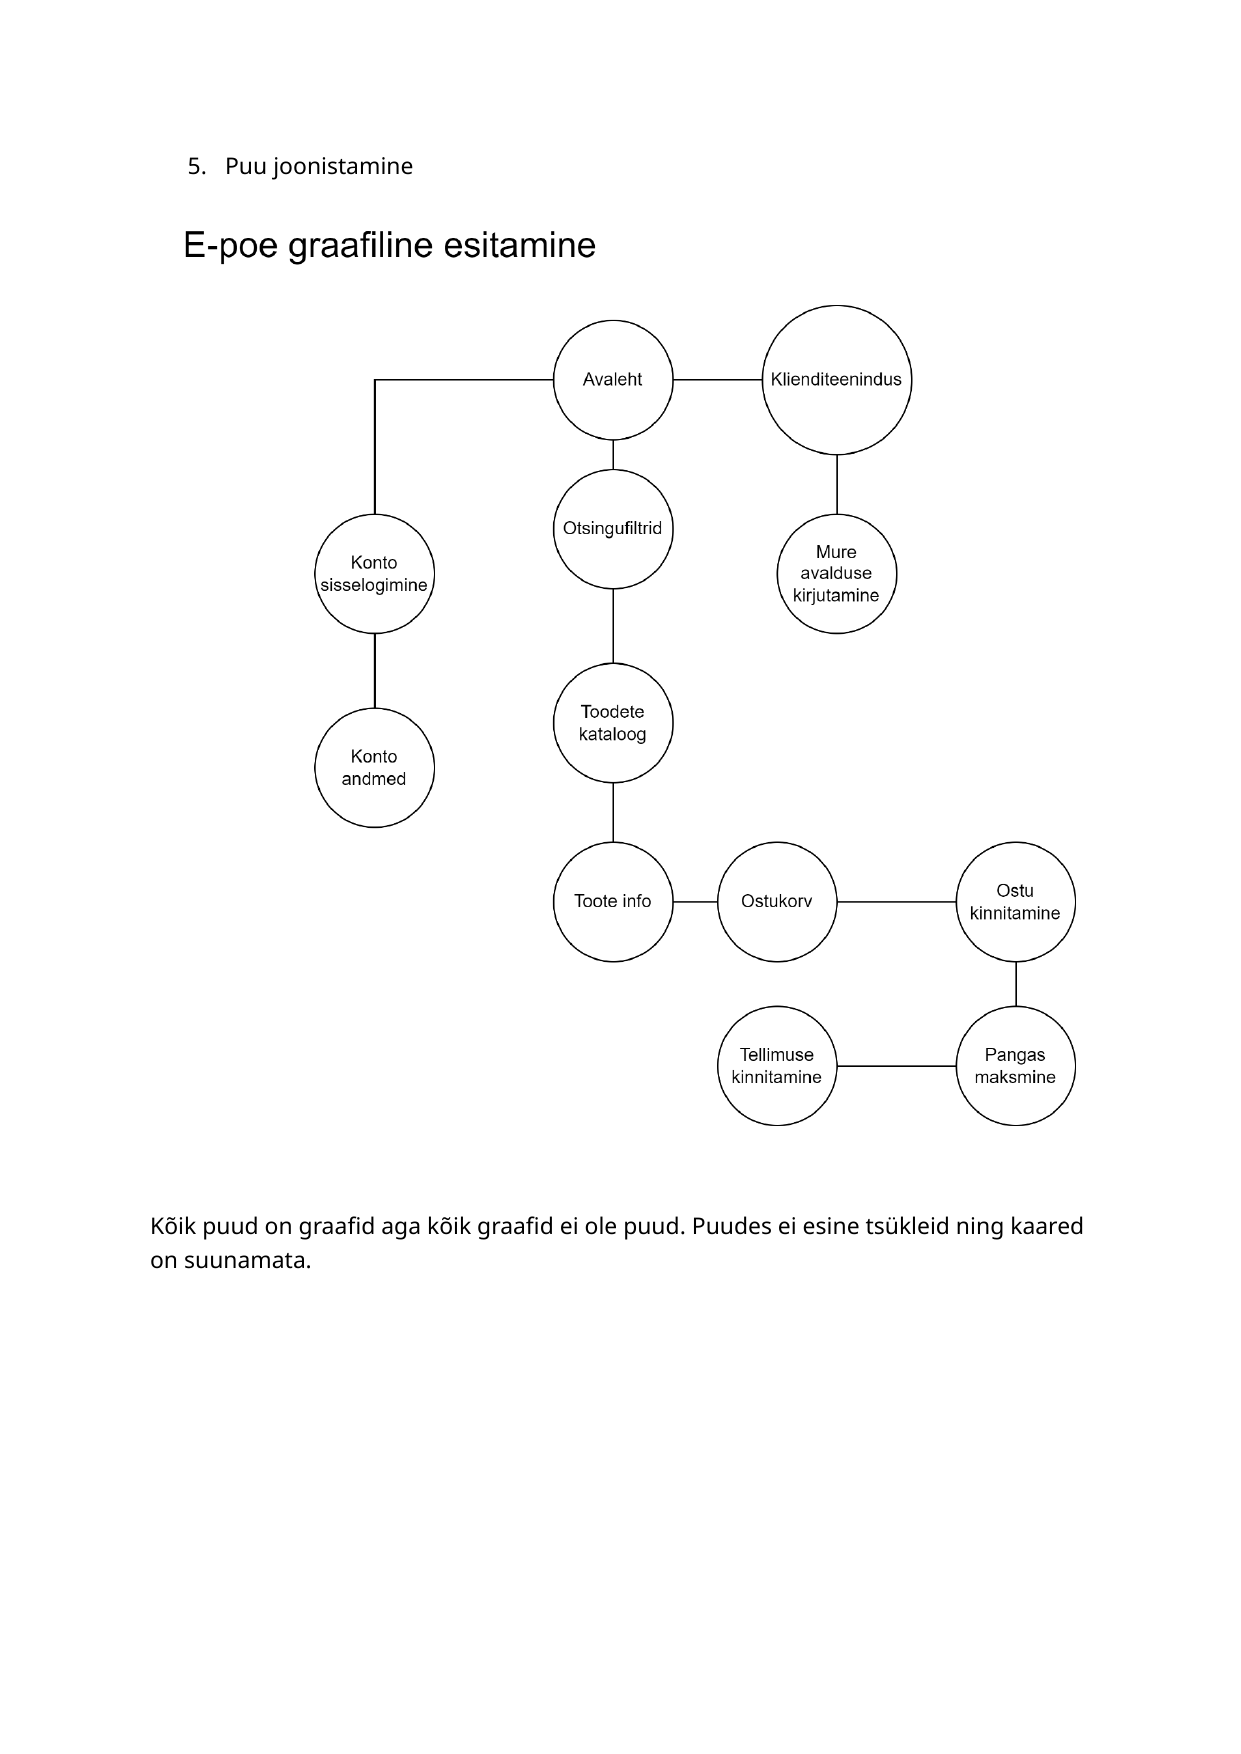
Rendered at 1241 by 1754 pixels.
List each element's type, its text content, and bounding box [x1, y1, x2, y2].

text Kõik puud on graafid aga kõik graafid ei ole puud. Puudes ei esine tsükleid ning kaared on suunamata. [150, 1210, 1090, 1275]
picture [150, 200, 1091, 1141]
list Puu joonistamine [187, 150, 1090, 181]
